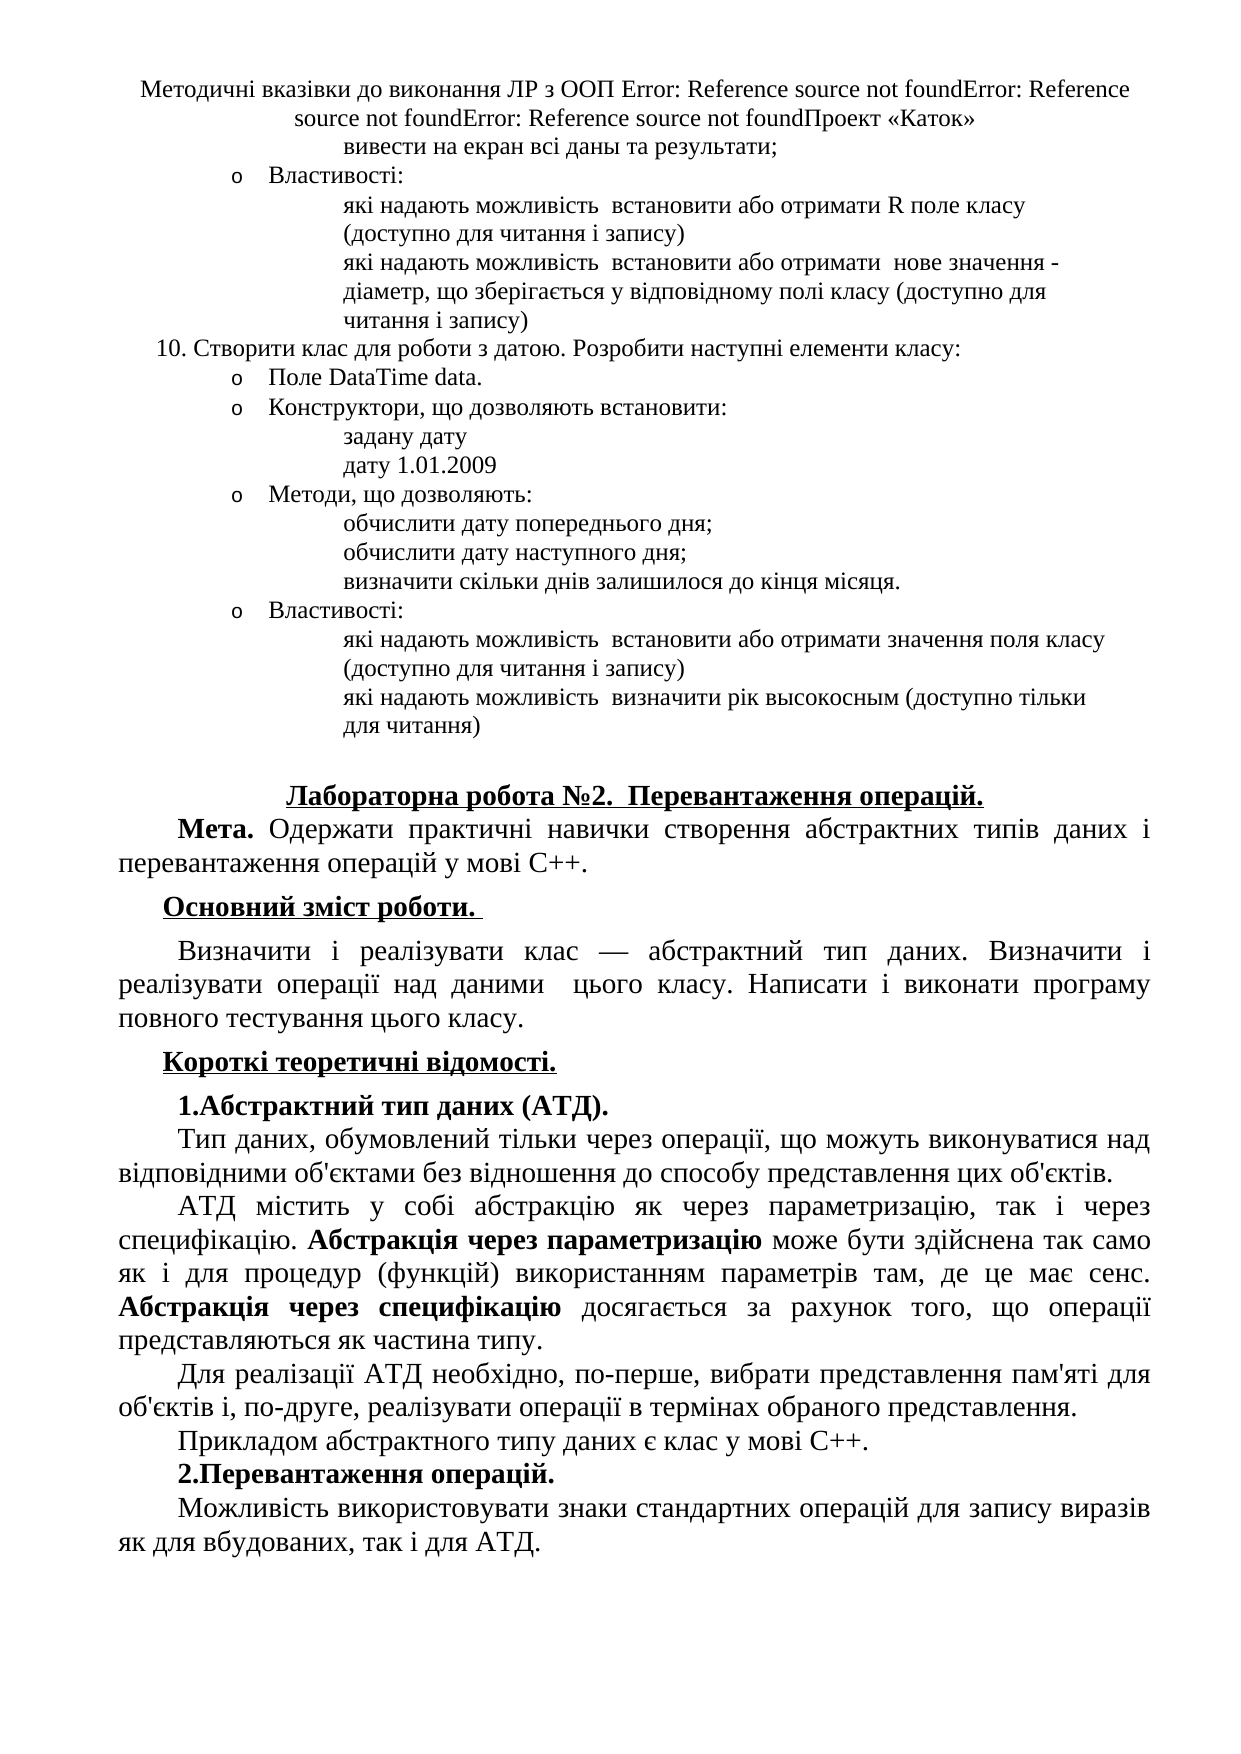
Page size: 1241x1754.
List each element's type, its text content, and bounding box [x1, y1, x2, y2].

text 1.Абстрактний тип даних (АТД). [118, 1088, 1152, 1121]
list які надають можливість визначити рік высокосным (доступно тільки для читання) [306, 682, 1122, 739]
list які надають можливість встановити або отримати значення поля класу (доступно для читання і запису) [306, 624, 1122, 682]
text Мета. Одержати практичні навички створення абстрактних типів даних і перевантаження операцій у мові С++. [118, 811, 1152, 878]
list вивести на екран всі даны та результати; [306, 131, 1122, 160]
text АТД містить у собі абстракцію як через параметризацію, так і через специфікацію. Абстракція через параметризацію може бути здійснена так само як і для процедур (функцій) використанням параметрів там, де це має сенс. Абстракція через специфікацію досягається за рахунок того, що операції представляються як частина типу. [118, 1188, 1152, 1356]
list які надають можливість встановити або отримати нове значення - діаметр, що зберігається у відповідному полі класу (доступно для читання і запису) [306, 247, 1122, 333]
text Тип даних, обумовлений тільки через операції, що можуть виконуватися над відповідними об'єктами без відношення до способу представлення цих об'єктів. [118, 1121, 1152, 1188]
list які надають можливість встановити або отримати R поле класу (доступно для читання і запису) [306, 190, 1122, 247]
text Для реалізації АТД необхідно, по-перше, вибрати представлення пам'яті для об'єктів і, по-друге, реалізувати операції в термінах обраного представлення. [118, 1356, 1152, 1423]
list задану дату [306, 421, 1122, 450]
text Визначити і реалізувати клас — абстрактний тип даних. Визначити і реалізувати операції над даними цього класу. Написати і виконати програму повного тестування цього класу. [118, 933, 1152, 1033]
text Можливість використовувати знаки стандартних операцій для запису виразів як для вбудованих, так і для АТД. [118, 1490, 1152, 1557]
list Створити клас для роботи з датою. Розробити наступні елементи класу: [156, 333, 1122, 362]
list Властивості: [231, 595, 1122, 624]
list Конструктори, що дозволяють встановити: [231, 392, 1122, 421]
list дату 1.01.2009 [306, 450, 1122, 479]
subtitle Лабораторна робота №2. Перевантаження операцій. [118, 778, 1152, 811]
list Властивості: [231, 160, 1122, 190]
text Основний зміст роботи. [118, 889, 1152, 922]
list визначити скільки днів залишилося до кінця місяця. [306, 566, 1122, 595]
text 2.Перевантаження операцій. [118, 1457, 1152, 1490]
text Короткі теоретичні відомості. [118, 1044, 1152, 1077]
text Прикладом абстрактного типу даних є клас у мові С++. [118, 1423, 1152, 1457]
list обчислити дату наступного дня; [306, 537, 1122, 566]
list обчислити дату попереднього дня; [306, 508, 1122, 537]
list Поле DataTime data. [231, 362, 1122, 392]
list Методи, що дозволяють: [231, 479, 1122, 508]
